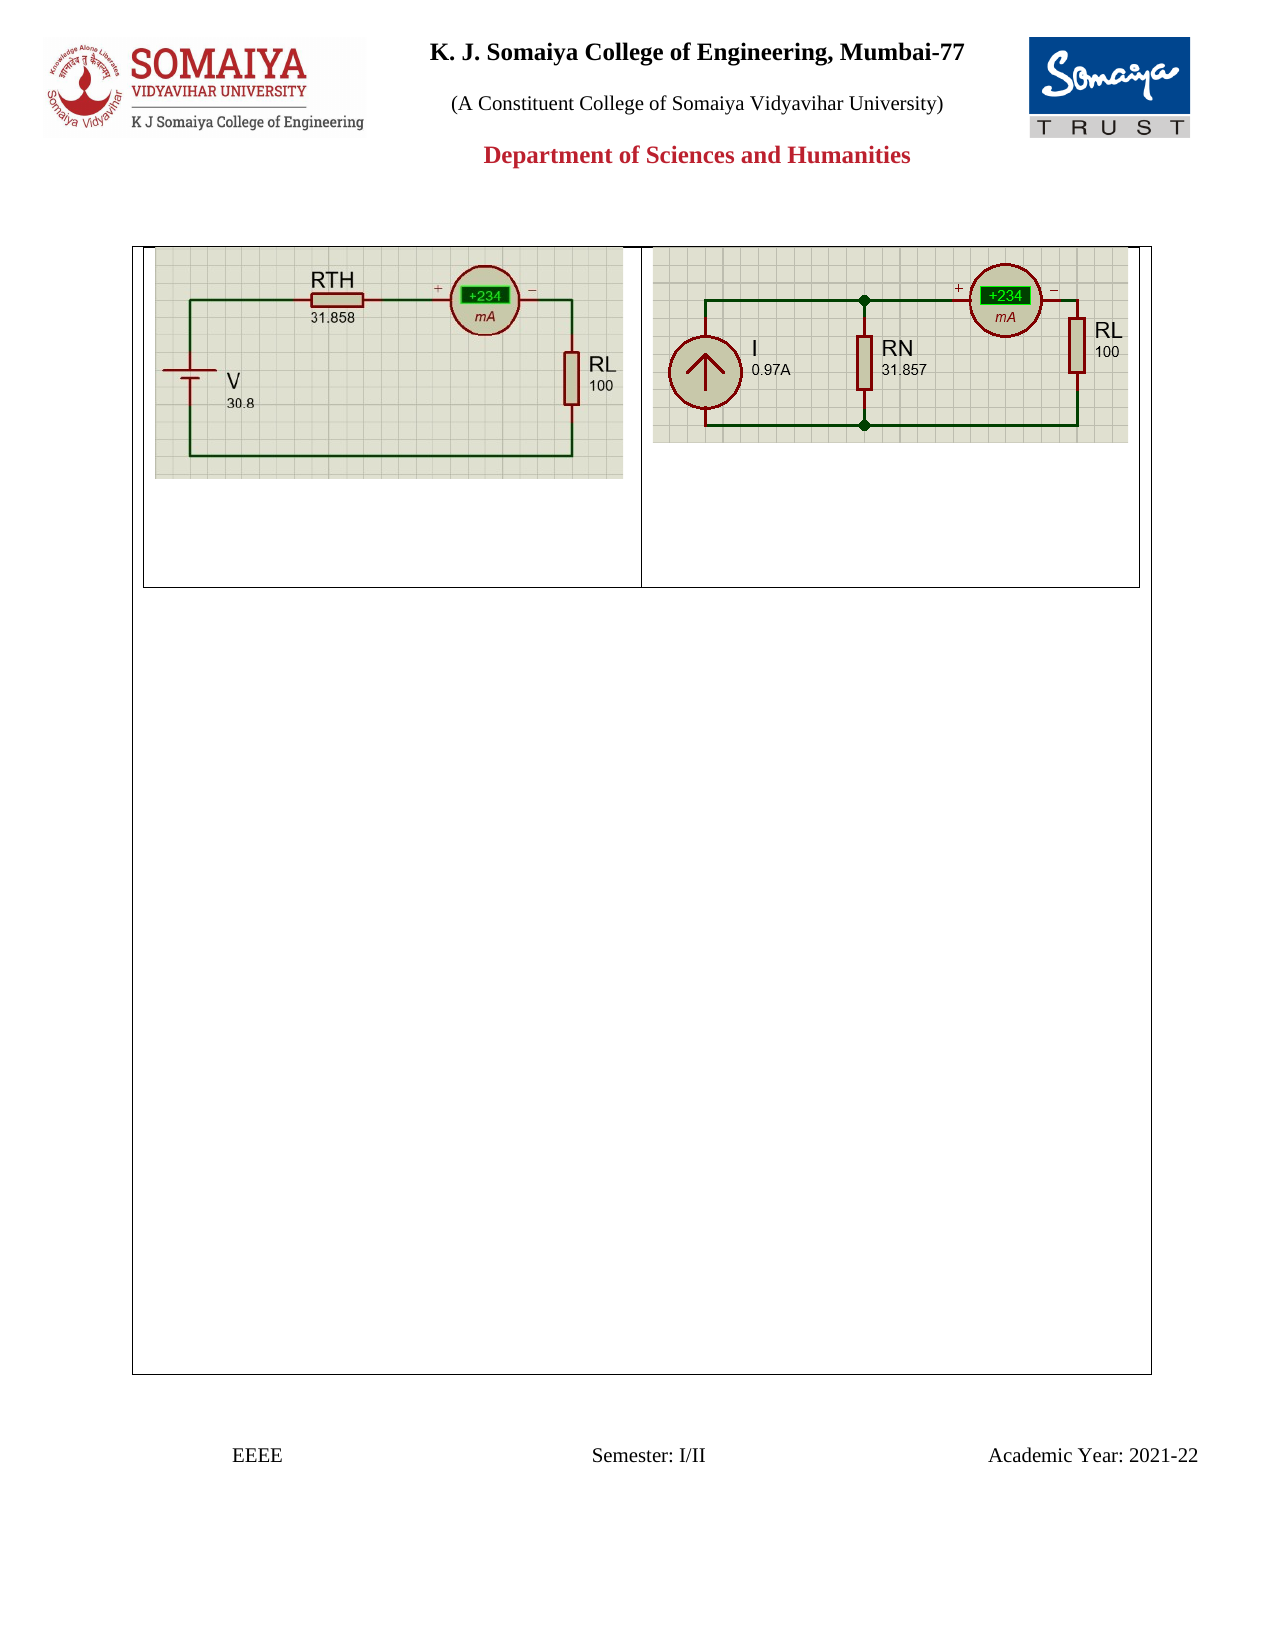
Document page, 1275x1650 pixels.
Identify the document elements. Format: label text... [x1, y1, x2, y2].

picture [155, 247, 624, 479]
picture [652, 247, 1129, 443]
table_cell Theoretical Calculation: Vth: Rth: Isc: IRL(Norton): IRL(Thevenin): [133, 247, 1151, 1374]
picture [42, 37, 367, 138]
picture [1029, 37, 1191, 138]
